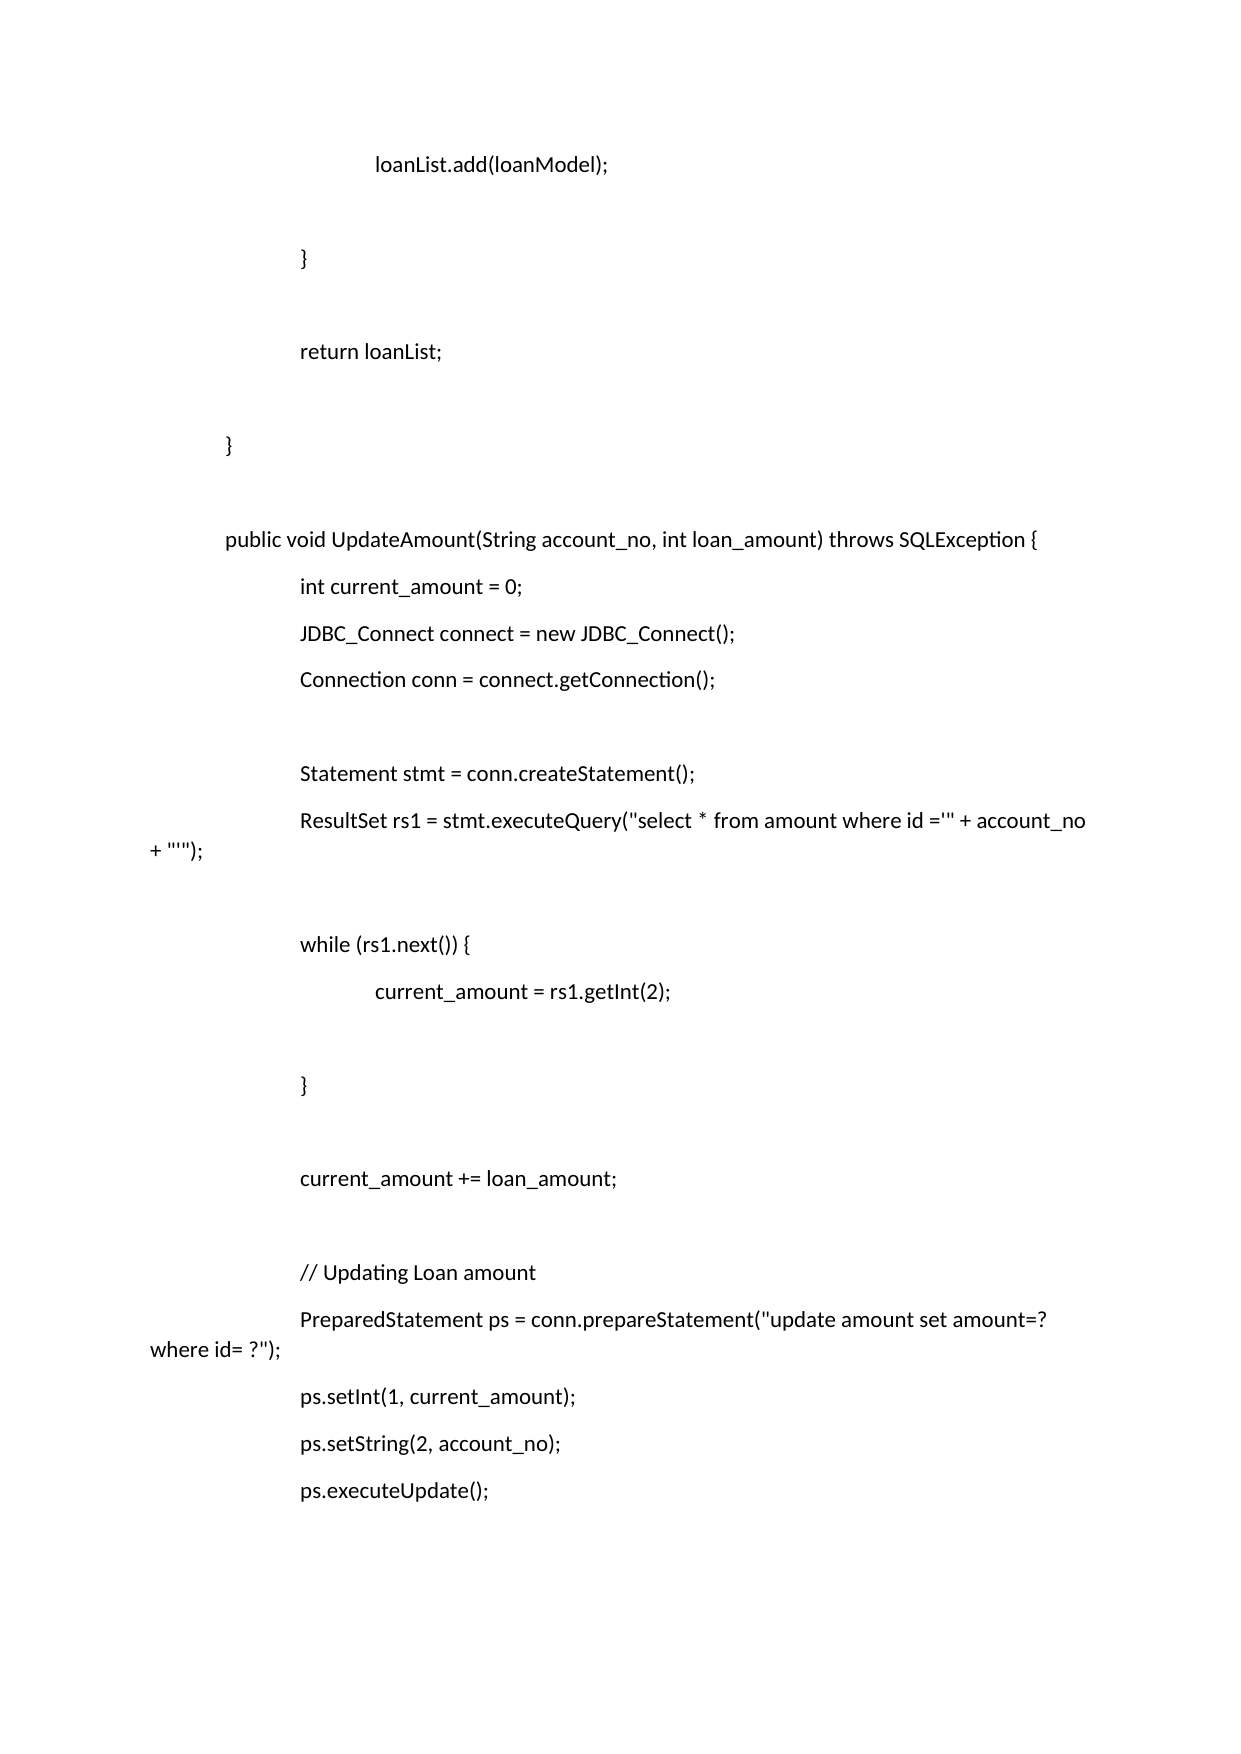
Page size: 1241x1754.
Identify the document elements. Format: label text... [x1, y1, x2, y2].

text Statement stmt = conn.createStatement(); [150, 759, 1090, 787]
text public void UpdateAmount(String account_no, int loan_amount) throws SQLException { [150, 525, 1090, 553]
text ps.executeUpdate(); [150, 1476, 1090, 1504]
text return loanList; [150, 337, 1090, 366]
text PreparedStatement ps = conn.prepareStatement("update amount set amount=? where id= ?"); [150, 1305, 1090, 1363]
text } [150, 431, 1090, 459]
text // Updating Loan amount [150, 1258, 1090, 1286]
text current_amount = rs1.getInt(2); [150, 977, 1090, 1005]
text while (rs1.next()) { [150, 930, 1090, 958]
text JDBC_Connect connect = new JDBC_Connect(); [150, 619, 1090, 647]
text ResultSet rs1 = stmt.executeQuery("select * from amount where id ='" + account_no + "'"); [150, 806, 1090, 864]
text } [150, 1071, 1090, 1099]
text ps.setString(2, account_no); [150, 1429, 1090, 1457]
text ps.setInt(1, current_amount); [150, 1382, 1090, 1410]
text } [150, 244, 1090, 272]
text current_amount += loan_amount; [150, 1164, 1090, 1193]
text Connection conn = connect.getConnection(); [150, 666, 1090, 694]
text loanList.add(loanModel); [150, 150, 1090, 178]
text int current_amount = 0; [150, 572, 1090, 600]
